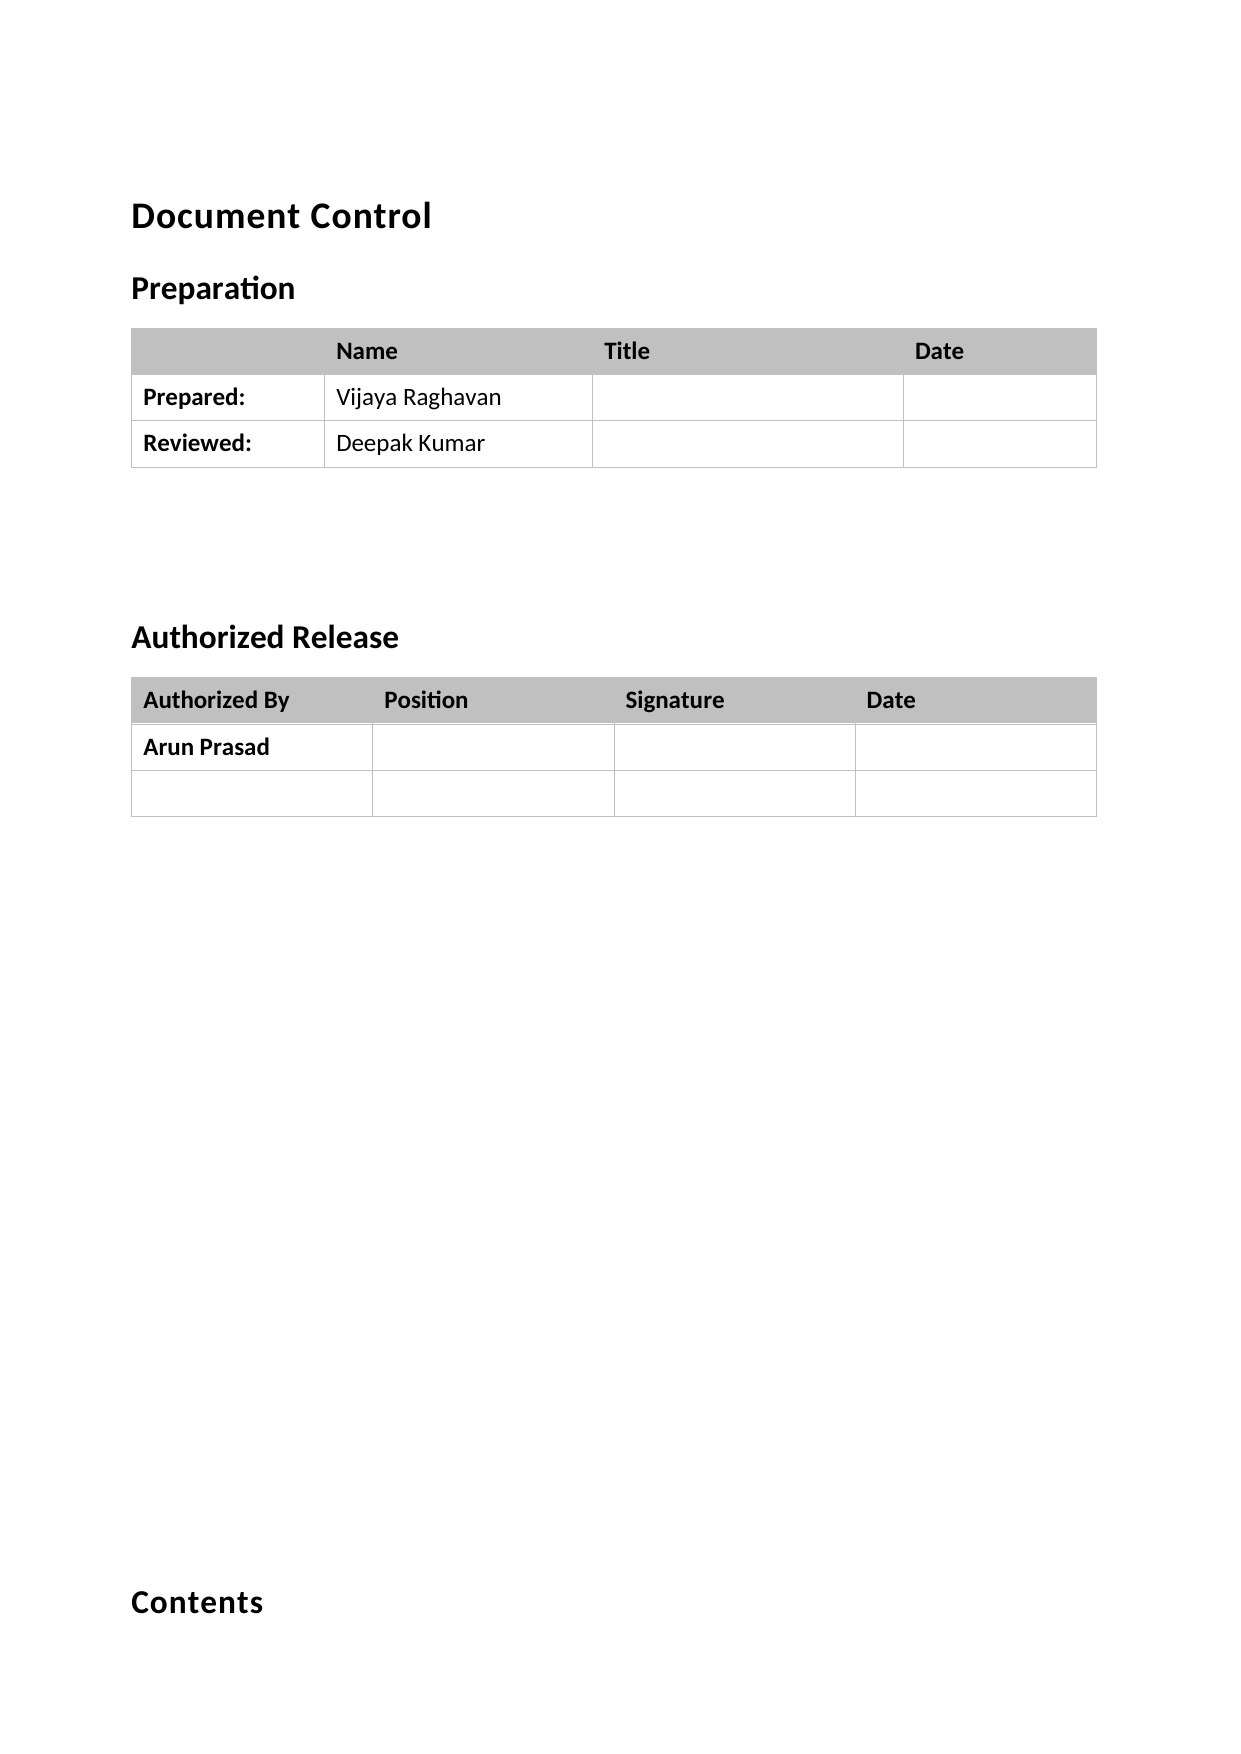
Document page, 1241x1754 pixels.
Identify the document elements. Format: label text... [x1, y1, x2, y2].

table_cell Vijaya Raghavan [325, 375, 592, 420]
table_header Authorized By [132, 678, 372, 723]
table_header Name [325, 329, 592, 374]
table_cell Reviewed: [132, 421, 324, 467]
table_cell [904, 375, 1096, 420]
table_cell [615, 725, 855, 770]
text Preparation [131, 267, 1097, 308]
table_cell Prepared: [132, 375, 324, 420]
table_cell Deepak Kumar [325, 421, 592, 467]
table_cell [615, 771, 855, 816]
table_cell [593, 375, 903, 420]
table_cell [593, 421, 903, 467]
table_cell Arun Prasad [132, 725, 372, 770]
table_header Position [373, 678, 614, 723]
table_header Signature [615, 678, 855, 723]
table_cell [132, 771, 372, 816]
table_cell [856, 725, 1096, 770]
table_cell [856, 771, 1096, 816]
table_cell [373, 725, 614, 770]
table_cell [904, 421, 1096, 467]
text Authorized Release [131, 616, 1097, 657]
table_header Title [593, 329, 903, 374]
table_header [132, 329, 324, 374]
text Contents [131, 1581, 1097, 1621]
table_cell [373, 771, 614, 816]
table_header Date [856, 678, 1096, 723]
table_header Date [904, 329, 1096, 374]
text Document Control [131, 192, 1097, 238]
